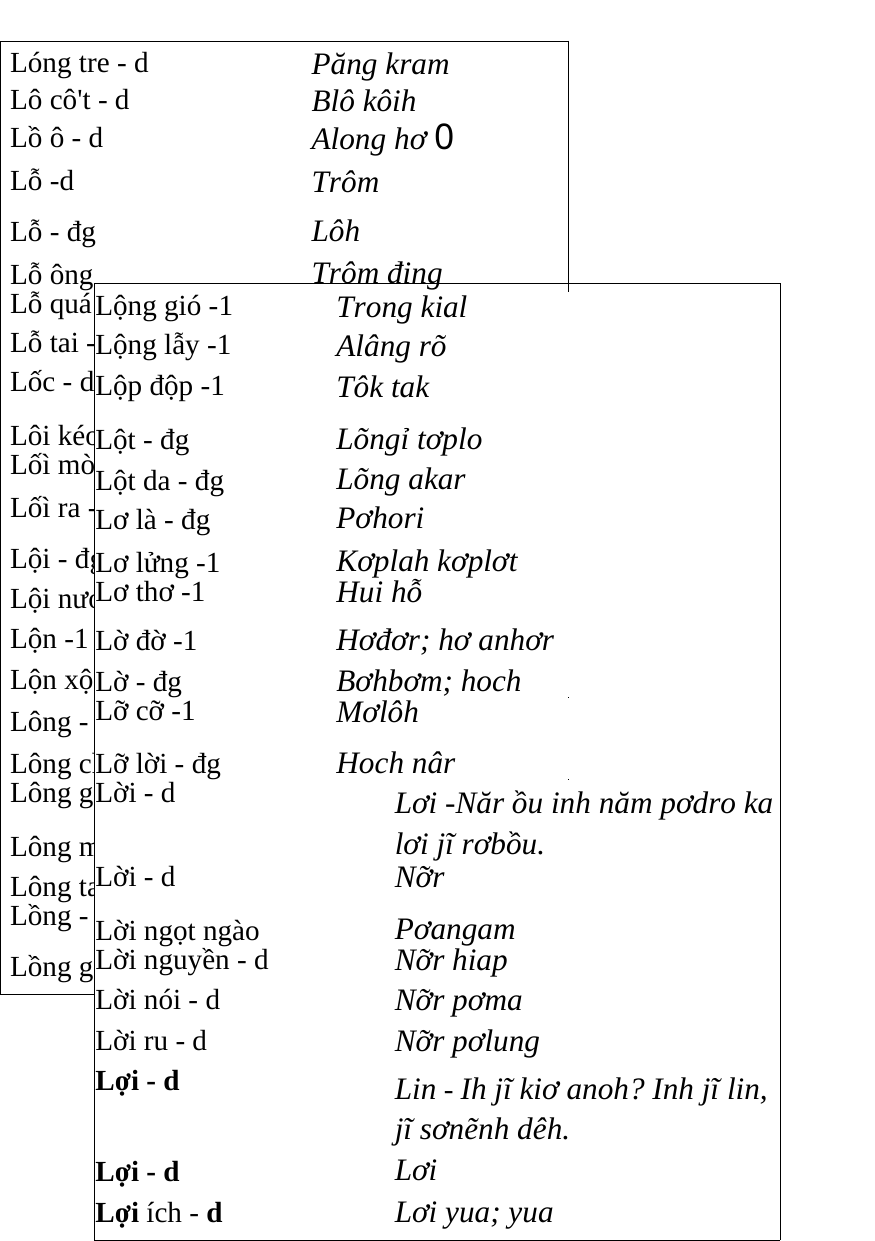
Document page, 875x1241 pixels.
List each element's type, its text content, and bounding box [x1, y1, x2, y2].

table_cell Nỡr pơlung [335, 1027, 780, 1067]
table_cell Lộn -1 [9, 615, 94, 654]
table_cell Lơ là - đg [95, 496, 335, 535]
table_cell Lông măng - d [9, 820, 94, 862]
table_cell Lột - đg [95, 413, 335, 455]
table_cell Lông gà - d [9, 779, 94, 820]
table_cell Kơplah kơplơt [335, 535, 780, 578]
table_header Păng kram [252, 50, 568, 86]
table_header Lóng tre - d [9, 50, 252, 86]
table_cell Lơ lửng -1 [95, 535, 335, 578]
table_cell Lợi - d [95, 1146, 335, 1187]
table_cell Tôk tak [335, 372, 780, 413]
table_cell Lỗ quá [9, 290, 94, 329]
table_cell Lời ru - d [95, 1027, 335, 1067]
table_cell Lộn xộn -1 [9, 655, 94, 695]
table_cell Lõngỉ tơplo [335, 413, 780, 455]
table_cell Pơhori [335, 496, 780, 535]
table_cell Lốì mòn - d [9, 451, 94, 494]
table_cell Alâng rõ [335, 331, 780, 372]
table_cell Mơlôh [335, 698, 780, 738]
table_cell Lộng lẫy -1 [95, 331, 335, 372]
table_cell Lội - đg [9, 535, 94, 575]
table_cell Lợi ích - d [95, 1187, 335, 1228]
table_cell Lời nguyền - d [95, 946, 335, 986]
table_cell Lô cô't - d [9, 86, 252, 124]
table_cell Lộp độp -1 [95, 372, 335, 413]
table_cell Lời nói - d [95, 986, 335, 1027]
table_cell Lôi kéo - đg [9, 410, 94, 451]
table_cell Lơi -Năr ồu inh năm pơdro ka lơi jĩ rơbồu. [335, 780, 780, 863]
table_cell Pơangam [335, 903, 780, 946]
table_cell Nỡr [335, 863, 780, 903]
table_cell Lôh [252, 206, 568, 248]
table_cell Lỗ - đg [9, 206, 252, 248]
table_cell Lờ đờ -1 [95, 615, 335, 657]
table_cell Lin - Ih jĩ kiơ anoh? Inh jĩ lin, jĩ sơnẽnh dêh. [335, 1067, 780, 1146]
table_cell Lông chân - d [9, 738, 94, 779]
table_cell Lõng akar [335, 455, 780, 496]
table_cell Lông tay - d [9, 862, 94, 902]
table_header Trong kial [335, 292, 780, 331]
table_cell Hoch nâr [335, 738, 780, 779]
table_cell Hui hỗ [335, 578, 780, 615]
table_cell Trôm [252, 167, 568, 206]
table_cell Lỗ ông [9, 248, 252, 290]
table_cell Lờ - đg [95, 657, 335, 697]
table_cell Lồng gà - d [9, 943, 94, 983]
table_cell Lỡ cỡ -1 [95, 698, 335, 738]
table_cell Lỗ tai - d [9, 329, 94, 368]
table_cell Lội nước - đg [9, 575, 94, 614]
table_cell Nỡr pơma [335, 986, 780, 1027]
table_cell Bơhbơm; hoch [335, 657, 780, 697]
table_cell Lốì ra - d [9, 495, 94, 535]
table_cell Lơi yua; yua [335, 1187, 780, 1228]
table_cell Lời ngọt ngào [95, 903, 335, 946]
table_cell Lời - d [95, 780, 335, 863]
table_cell Lơ thơ -1 [95, 578, 335, 615]
table_cell Lơi [335, 1146, 780, 1187]
table_cell Nỡr hiap [335, 946, 780, 986]
table_header Lộng gió -1 [95, 292, 335, 331]
table_cell Lông - d [9, 695, 94, 737]
table_cell Lồng - d [9, 902, 94, 943]
table_cell Trôm đing [252, 248, 568, 283]
table_cell Lỡ lời - đg [95, 738, 335, 779]
table_cell Lỗ -d [9, 167, 252, 206]
table_cell Hơđơr; hơ anhơr [335, 615, 780, 657]
table_cell Lồ ô - d [9, 125, 252, 167]
table_cell Lột da - đg [95, 455, 335, 496]
table_cell Lời - d [95, 863, 335, 903]
table_cell Lợi - d [95, 1067, 335, 1146]
table_cell Blô kôih [252, 86, 568, 124]
table_cell Along hơ 0 [252, 125, 568, 167]
table_cell Lốc - d [9, 369, 94, 410]
